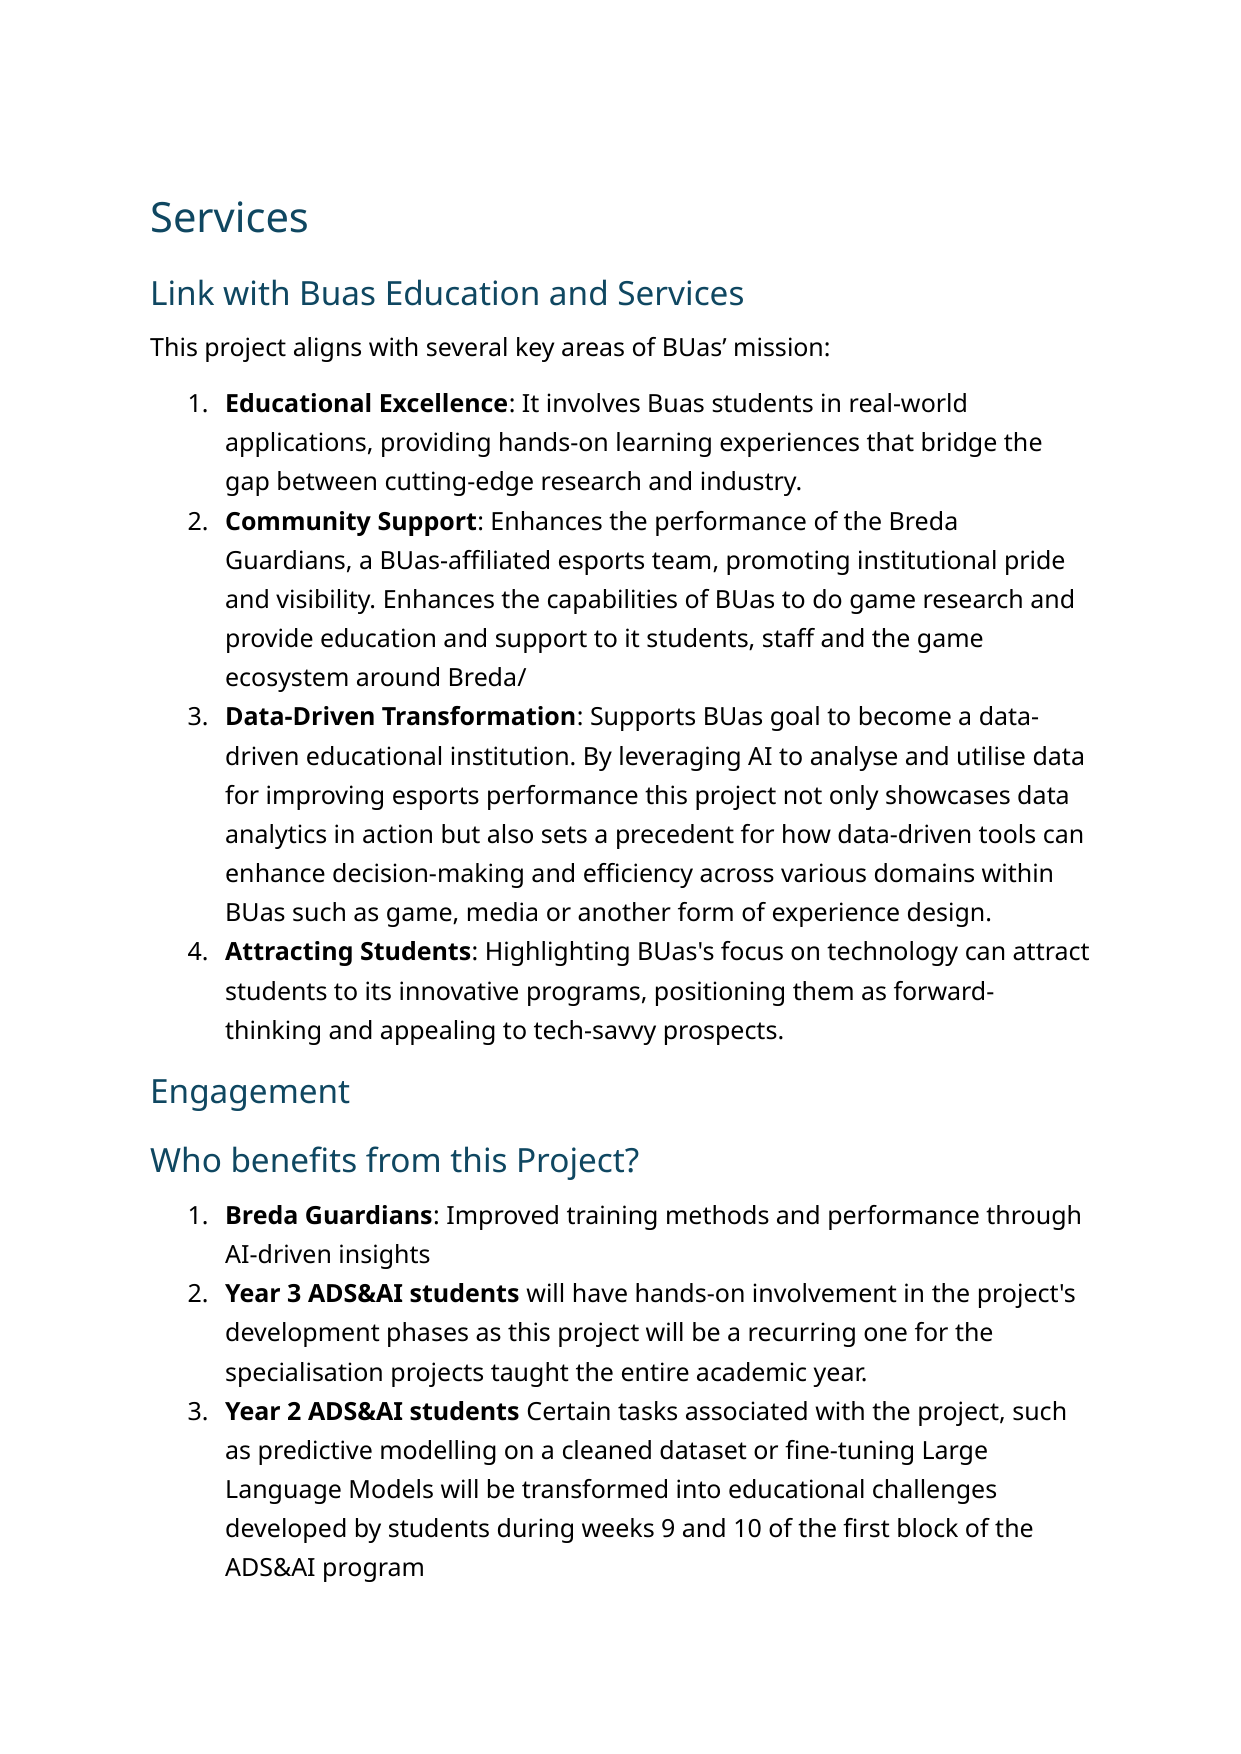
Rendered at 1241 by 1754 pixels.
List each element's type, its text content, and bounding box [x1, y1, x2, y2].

subtitle Who benefits from this Project? [150, 1137, 1090, 1182]
subtitle Link with Buas Education and Services [150, 269, 1090, 315]
list Breda Guardians: Improved training methods and performance through AI-driven insights [187, 1198, 1090, 1271]
text This project aligns with several key areas of BUas’ mission: [150, 330, 1090, 364]
subtitle Services [150, 187, 1090, 244]
list Year 2 ADS&AI students Certain tasks associated with the project, such as predictive modelling on a cleaned dataset or fine-tuning Large Language Models will be transformed into educational challenges developed by students during weeks 9 and 10 of the first block of the ADS&AI program [187, 1393, 1090, 1584]
list Attracting Students: Highlighting BUas's focus on technology can attract students to its innovative programs, positioning them as forward-thinking and appealing to tech-savvy prospects. [187, 934, 1090, 1046]
list Educational Excellence: It involves Buas students in real-world applications, providing hands-on learning experiences that bridge the gap between cutting-edge research and industry. [187, 386, 1090, 498]
list Community Support: Enhances the performance of the Breda Guardians, a BUas-affiliated esports team, promoting institutional pride and visibility. Enhances the capabilities of BUas to do game research and provide education and support to it students, staff and the game ecosystem around Breda/ [187, 503, 1090, 694]
list Year 3 ADS&AI students will have hands-on involvement in the project's development phases as this project will be a recurring one for the specialisation projects taught the entire academic year. [187, 1276, 1090, 1388]
subtitle Engagement [150, 1068, 1090, 1114]
list Data-Driven Transformation: Supports BUas goal to become a data-driven educational institution. By leveraging AI to analyse and utilise data for improving esports performance this project not only showcases data analytics in action but also sets a precedent for how data-driven tools can enhance decision-making and efficiency across various domains within BUas such as game, media or another form of experience design. [187, 699, 1090, 929]
